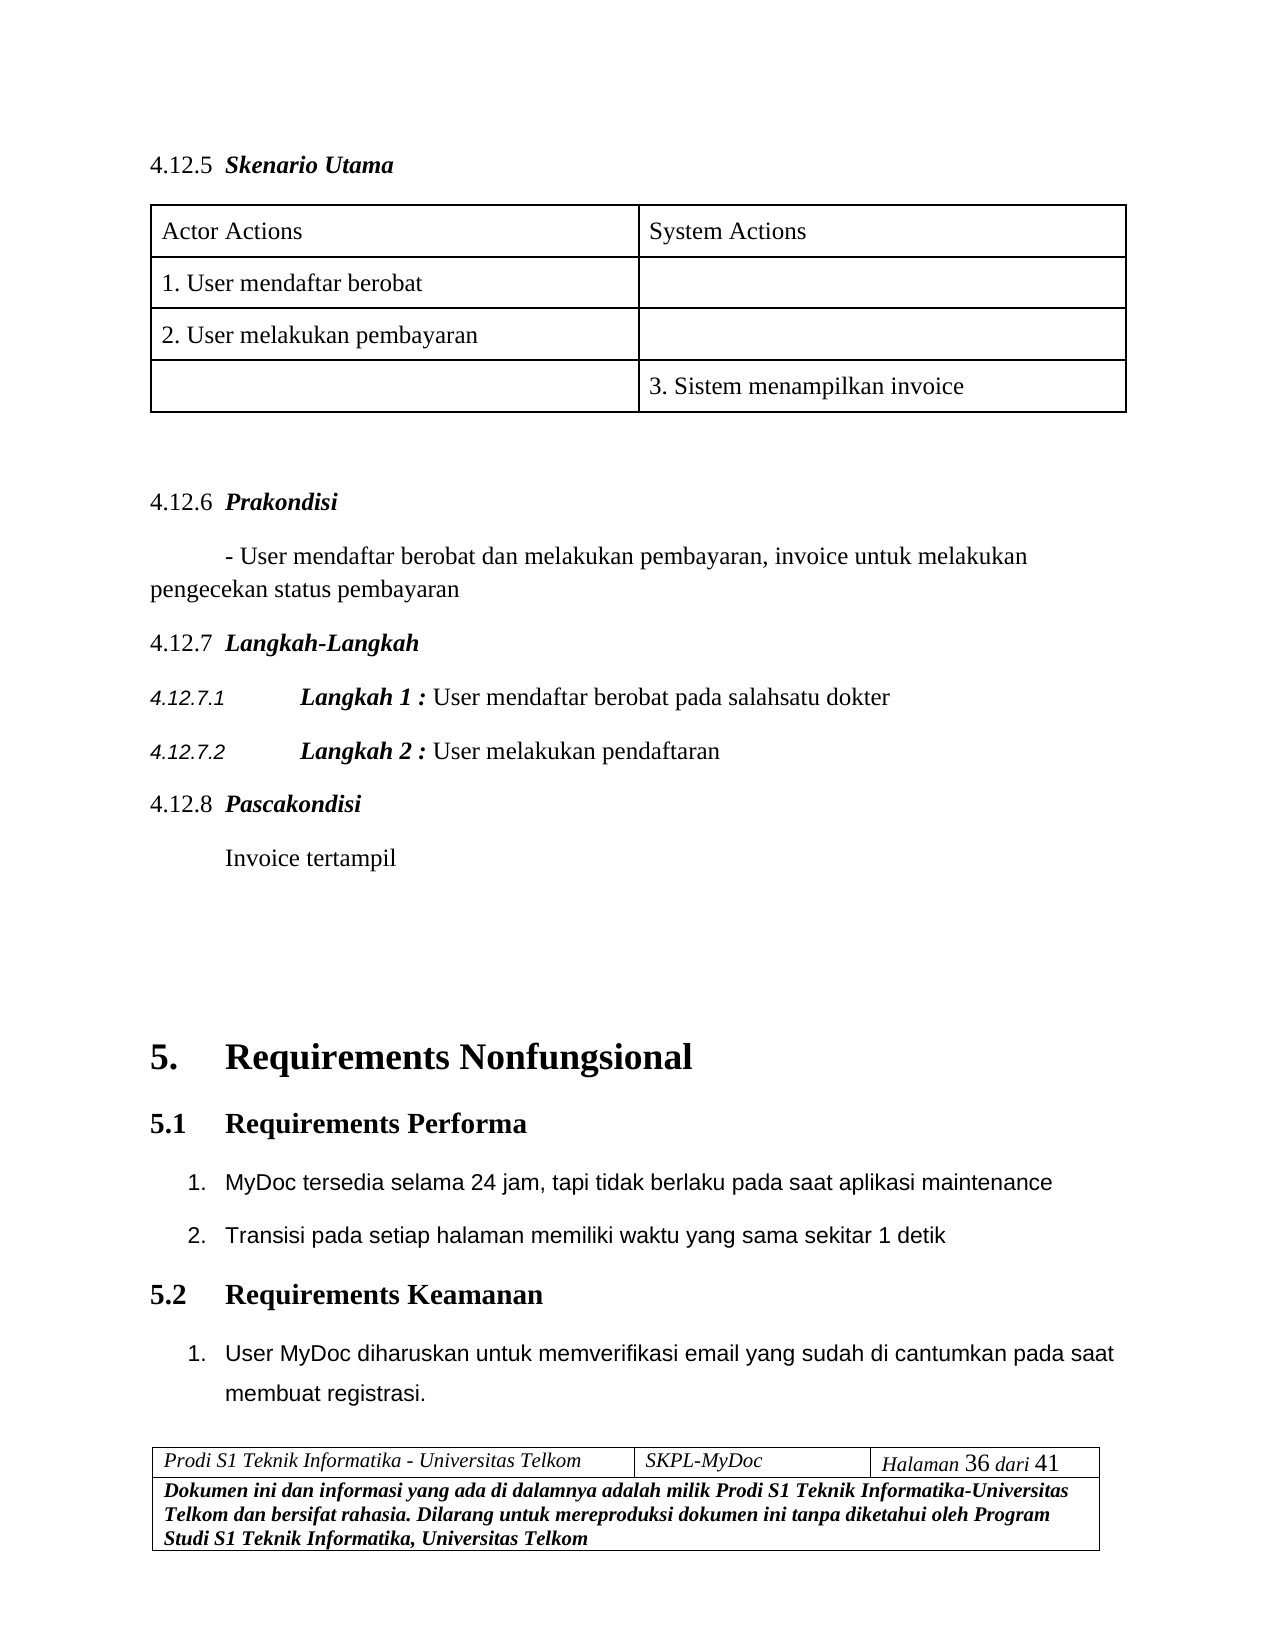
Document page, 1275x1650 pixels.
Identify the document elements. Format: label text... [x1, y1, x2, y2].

subtitle Requirements Keamanan [150, 1277, 1125, 1311]
list Transisi pada setiap halaman memiliki waktu yang sama sekitar 1 detik [187, 1222, 1125, 1248]
table_cell [640, 309, 1125, 359]
table_cell [640, 258, 1125, 307]
subtitle Requirements Nonfungsional [150, 1034, 1125, 1077]
table_cell 1. User mendaftar berobat [152, 258, 638, 307]
list Langkah-Langkah [150, 628, 1125, 657]
list Langkah 2 : User melakukan pendaftaran [150, 736, 1125, 764]
table_header Actor Actions [152, 206, 638, 256]
list Pascakondisi [150, 789, 1125, 818]
list Skenario Utama [150, 150, 1125, 179]
table_cell 2. User melakukan pembayaran [152, 309, 638, 359]
subtitle Requirements Performa [150, 1106, 1125, 1140]
table_cell [152, 361, 638, 411]
text - User mendaftar berobat dan melakukan pembayaran, invoice untuk melakukan pengecekan status pembayaran [150, 541, 1125, 603]
text Invoice tertampil [150, 843, 1125, 872]
list Langkah 1 : User mendaftar berobat pada salahsatu dokter [150, 682, 1125, 711]
list Prakondisi [150, 487, 1125, 516]
list User MyDoc diharuskan untuk memverifikasi email yang sudah di cantumkan pada saat membuat registrasi. [187, 1340, 1125, 1406]
list MyDoc tersedia selama 24 jam, tapi tidak berlaku pada saat aplikasi maintenance [187, 1169, 1125, 1196]
table_cell 3. Sistem menampilkan invoice [640, 361, 1125, 411]
table_header System Actions [640, 206, 1125, 256]
